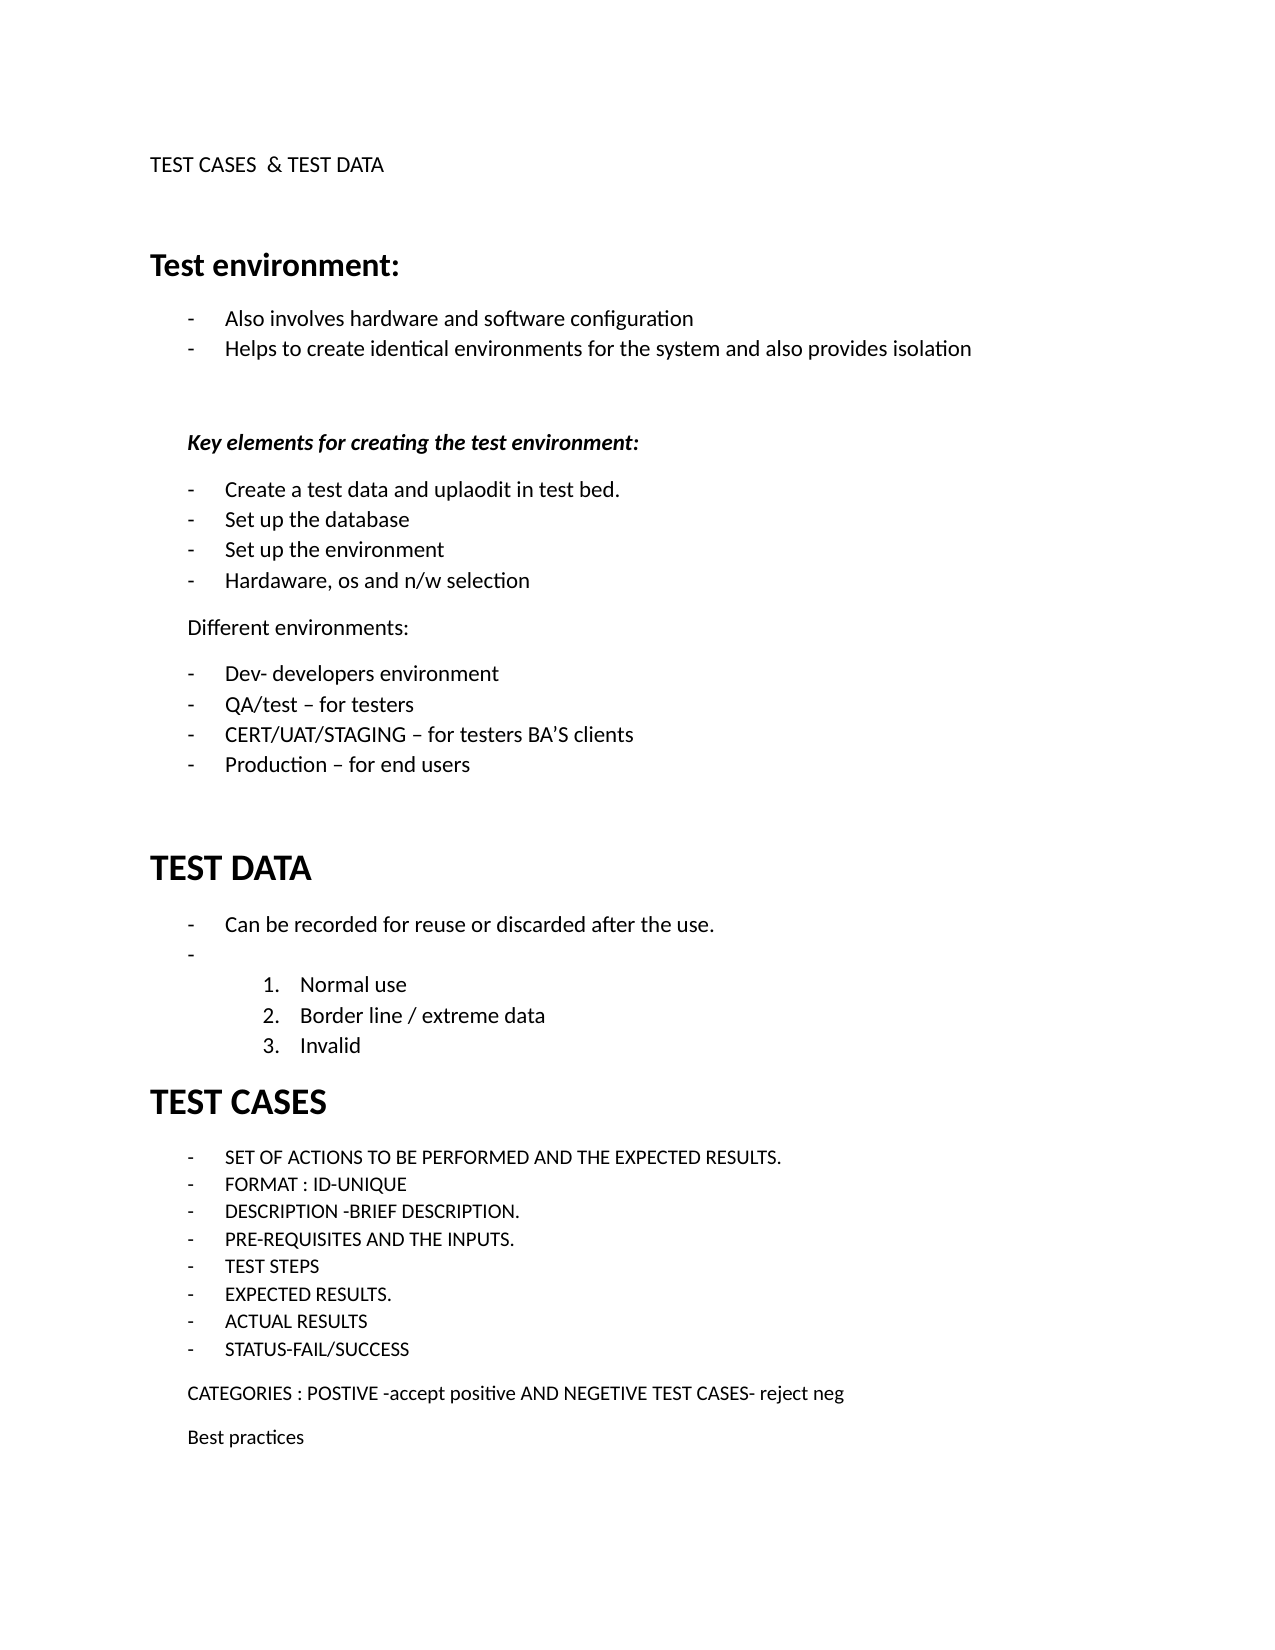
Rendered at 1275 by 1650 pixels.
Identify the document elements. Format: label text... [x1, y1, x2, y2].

list FORMAT : ID-UNIQUE [187, 1171, 1125, 1197]
list TEST STEPS [187, 1253, 1125, 1279]
text TEST CASES [150, 1078, 1125, 1124]
list Can be recorded for reuse or discarded after the use. [187, 910, 1125, 938]
list Set up the environment [187, 536, 1125, 564]
list Helps to create identical environments for the system and also provides isolation [187, 334, 1125, 363]
list EXPECTED RESULTS. [187, 1281, 1125, 1306]
list STATUS-FAIL/SUCCESS [187, 1336, 1125, 1361]
list Also involves hardware and software configuration [187, 304, 1125, 332]
list Create a test data and uplaodit in test bed. [187, 475, 1125, 503]
list QA/test – for testers [187, 690, 1125, 718]
list Border line / extreme data [262, 1001, 1125, 1029]
text TEST DATA [150, 844, 1125, 890]
list Dev- developers environment [187, 659, 1125, 688]
text Different environments: [187, 613, 1125, 641]
text Test environment: [150, 244, 1125, 284]
list SET OF ACTIONS TO BE PERFORMED AND THE EXPECTED RESULTS. [187, 1144, 1125, 1169]
list Normal use [262, 971, 1125, 998]
list Set up the database [187, 505, 1125, 533]
text CATEGORIES : POSTIVE -accept positive AND NEGETIVE TEST CASES- reject neg [187, 1380, 1125, 1405]
list DESCRIPTION -BRIEF DESCRIPTION. [187, 1199, 1125, 1224]
list Production – for end users [187, 750, 1125, 778]
list ACTUAL RESULTS [187, 1308, 1125, 1334]
list Hardaware, os and n/w selection [187, 566, 1125, 594]
list CERT/UAT/STAGING – for testers BA’S clients [187, 720, 1125, 748]
list Invalid [262, 1031, 1125, 1059]
list PRE-REQUISITES AND THE INPUTS. [187, 1226, 1125, 1252]
text Key elements for creating the test environment: [187, 428, 1125, 456]
text Best practices [187, 1424, 1125, 1449]
text TEST CASES & TEST DATA [150, 150, 1125, 178]
